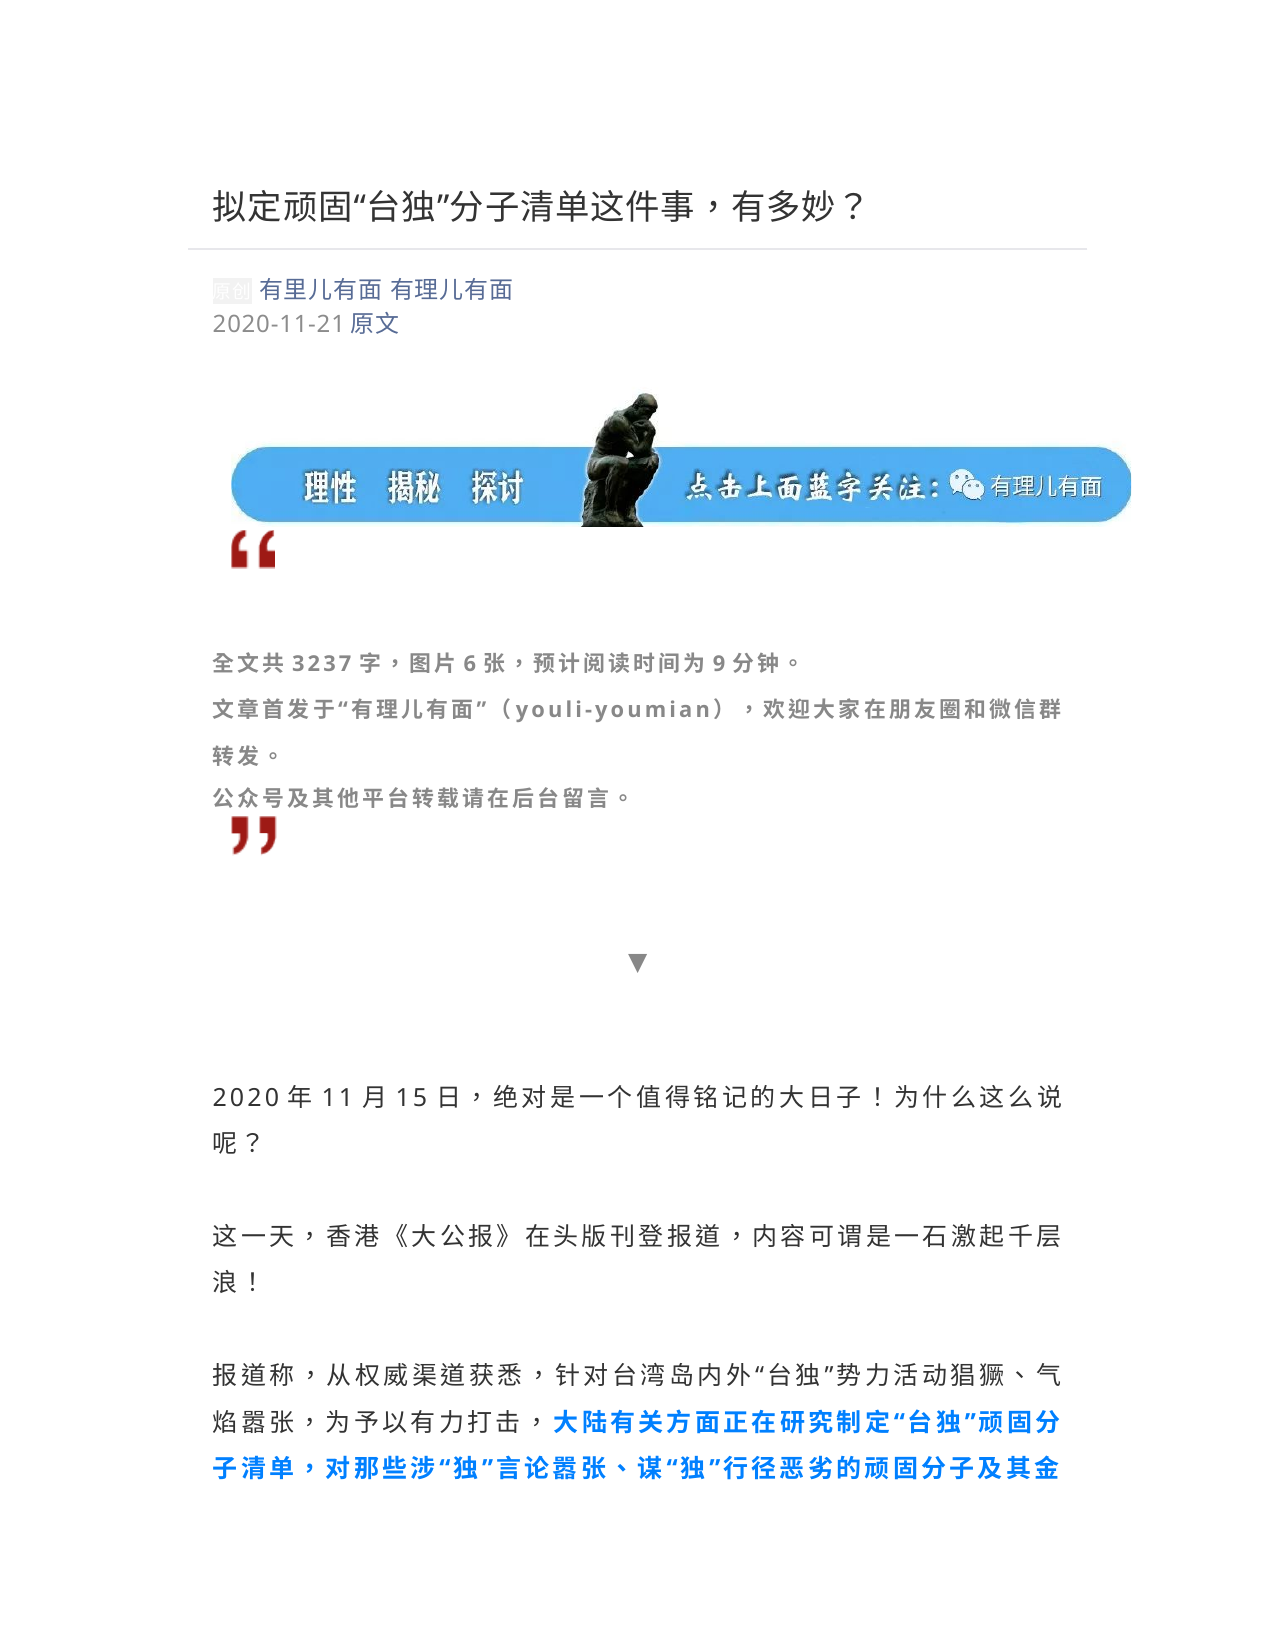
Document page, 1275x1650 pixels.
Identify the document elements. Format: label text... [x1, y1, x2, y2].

picture [231, 530, 275, 569]
text ▼ [212, 938, 1062, 978]
title 拟定顽固“台独”分子清单这件事，有多妙？ [187, 150, 1087, 250]
text 全文共3237字，图片6张，预计阅读时间为9分钟。 [212, 635, 1062, 677]
picture [231, 374, 1132, 527]
text 公众号及其他平台转载请在后台留言。 [212, 770, 1062, 813]
text 2020-11-21原文 发表于 [212, 306, 1062, 340]
text 文章首发于“有理儿有面”（youli-youmian），欢迎大家在朋友圈和微信群转发。 [212, 677, 1062, 770]
text 2020年11月15日，绝对是一个值得铭记的大日子！为什么这么说呢？ [212, 1020, 1062, 1160]
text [212, 1346, 1062, 1485]
list 原创 有里儿有面 有理儿有面 [212, 272, 1062, 306]
text 这一天，香港《大公报》在头版刊登报道，内容可谓是一石激起千层浪！ [212, 1206, 1062, 1299]
picture [231, 816, 277, 856]
